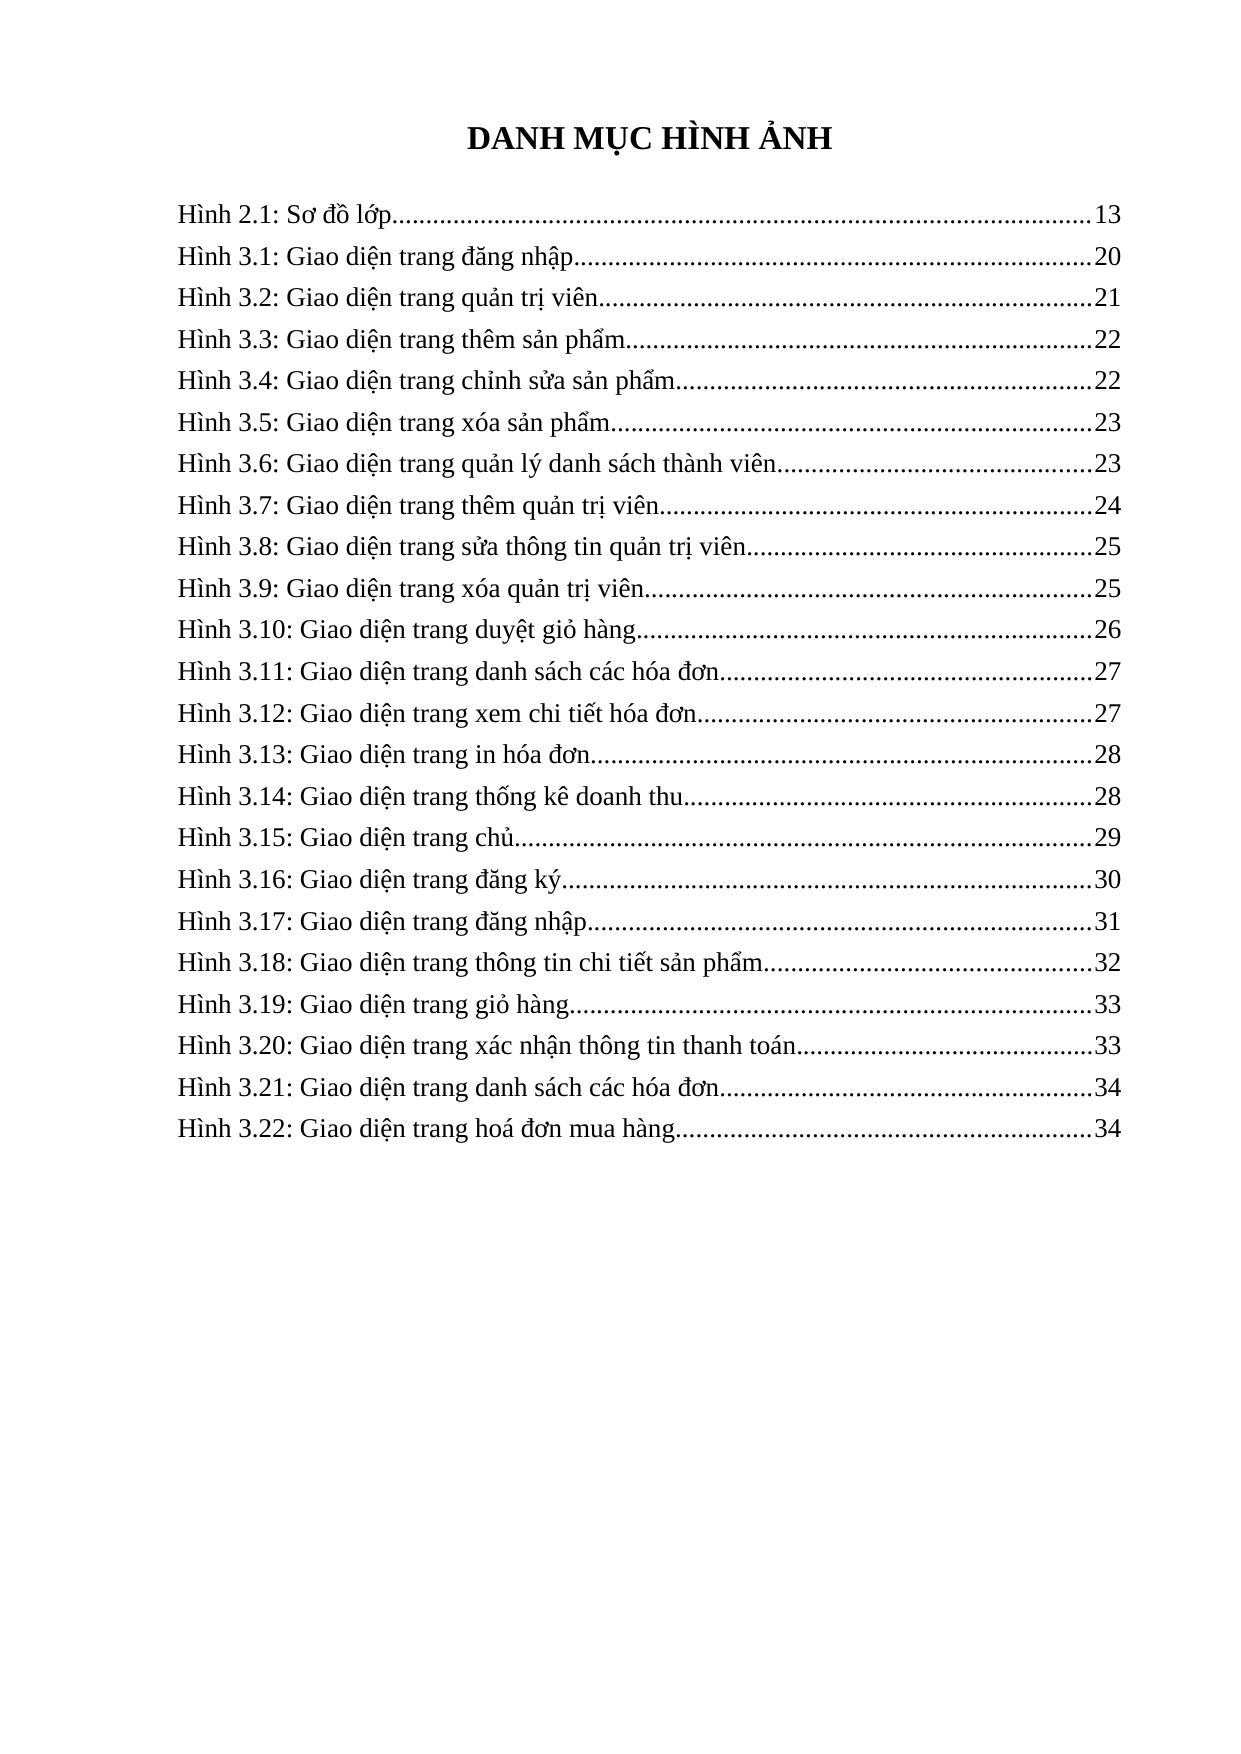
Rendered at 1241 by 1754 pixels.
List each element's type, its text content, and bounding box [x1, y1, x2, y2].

text Hình 3.22: Giao diện trang hoá đơn mua hàng 34 [177, 1112, 1122, 1143]
text Hình 3.21: Giao diện trang danh sách các hóa đơn 34 [177, 1071, 1122, 1102]
text Hình 3.12: Giao diện trang xem chi tiết hóa đơn 27 [177, 697, 1122, 728]
text Hình 3.9: Giao diện trang xóa quản trị viên 25 [177, 572, 1122, 603]
text Hình 3.16: Giao diện trang đăng ký 30 [177, 863, 1122, 894]
text Hình 3.17: Giao diện trang đăng nhập 31 [177, 904, 1122, 936]
text Hình 3.5: Giao diện trang xóa sản phẩm 23 [177, 406, 1122, 437]
text Hình 3.2: Giao diện trang quản trị viên 21 [177, 281, 1122, 312]
text Hình 3.11: Giao diện trang danh sách các hóa đơn 27 [177, 655, 1122, 686]
text Hình 3.3: Giao diện trang thêm sản phẩm 22 [177, 323, 1122, 354]
text Hình 3.20: Giao diện trang xác nhận thông tin thanh toán 33 [177, 1029, 1122, 1060]
text Hình 3.19: Giao diện trang giỏ hàng 33 [177, 988, 1122, 1019]
text Hình 3.4: Giao diện trang chỉnh sửa sản phẩm 22 [177, 364, 1122, 395]
text Hình 3.6: Giao diện trang quản lý danh sách thành viên 23 [177, 447, 1122, 478]
text Hình 2.1: Sơ đồ lớp 13 [177, 198, 1122, 229]
subtitle DANH MỤC HÌNH ẢNH [177, 118, 1122, 156]
text Hình 3.7: Giao diện trang thêm quản trị viên 24 [177, 489, 1122, 520]
text Hình 3.14: Giao diện trang thống kê doanh thu 28 [177, 780, 1122, 811]
text Hình 3.13: Giao diện trang in hóa đơn 28 [177, 738, 1122, 769]
text Hình 3.10: Giao diện trang duyệt giỏ hàng 26 [177, 614, 1122, 645]
text Hình 3.1: Giao diện trang đăng nhập 20 [177, 239, 1122, 271]
text Hình 3.15: Giao diện trang chủ 29 [177, 821, 1122, 853]
text Hình 3.18: Giao diện trang thông tin chi tiết sản phẩm 32 [177, 946, 1122, 977]
text Hình 3.8: Giao diện trang sửa thông tin quản trị viên 25 [177, 531, 1122, 562]
